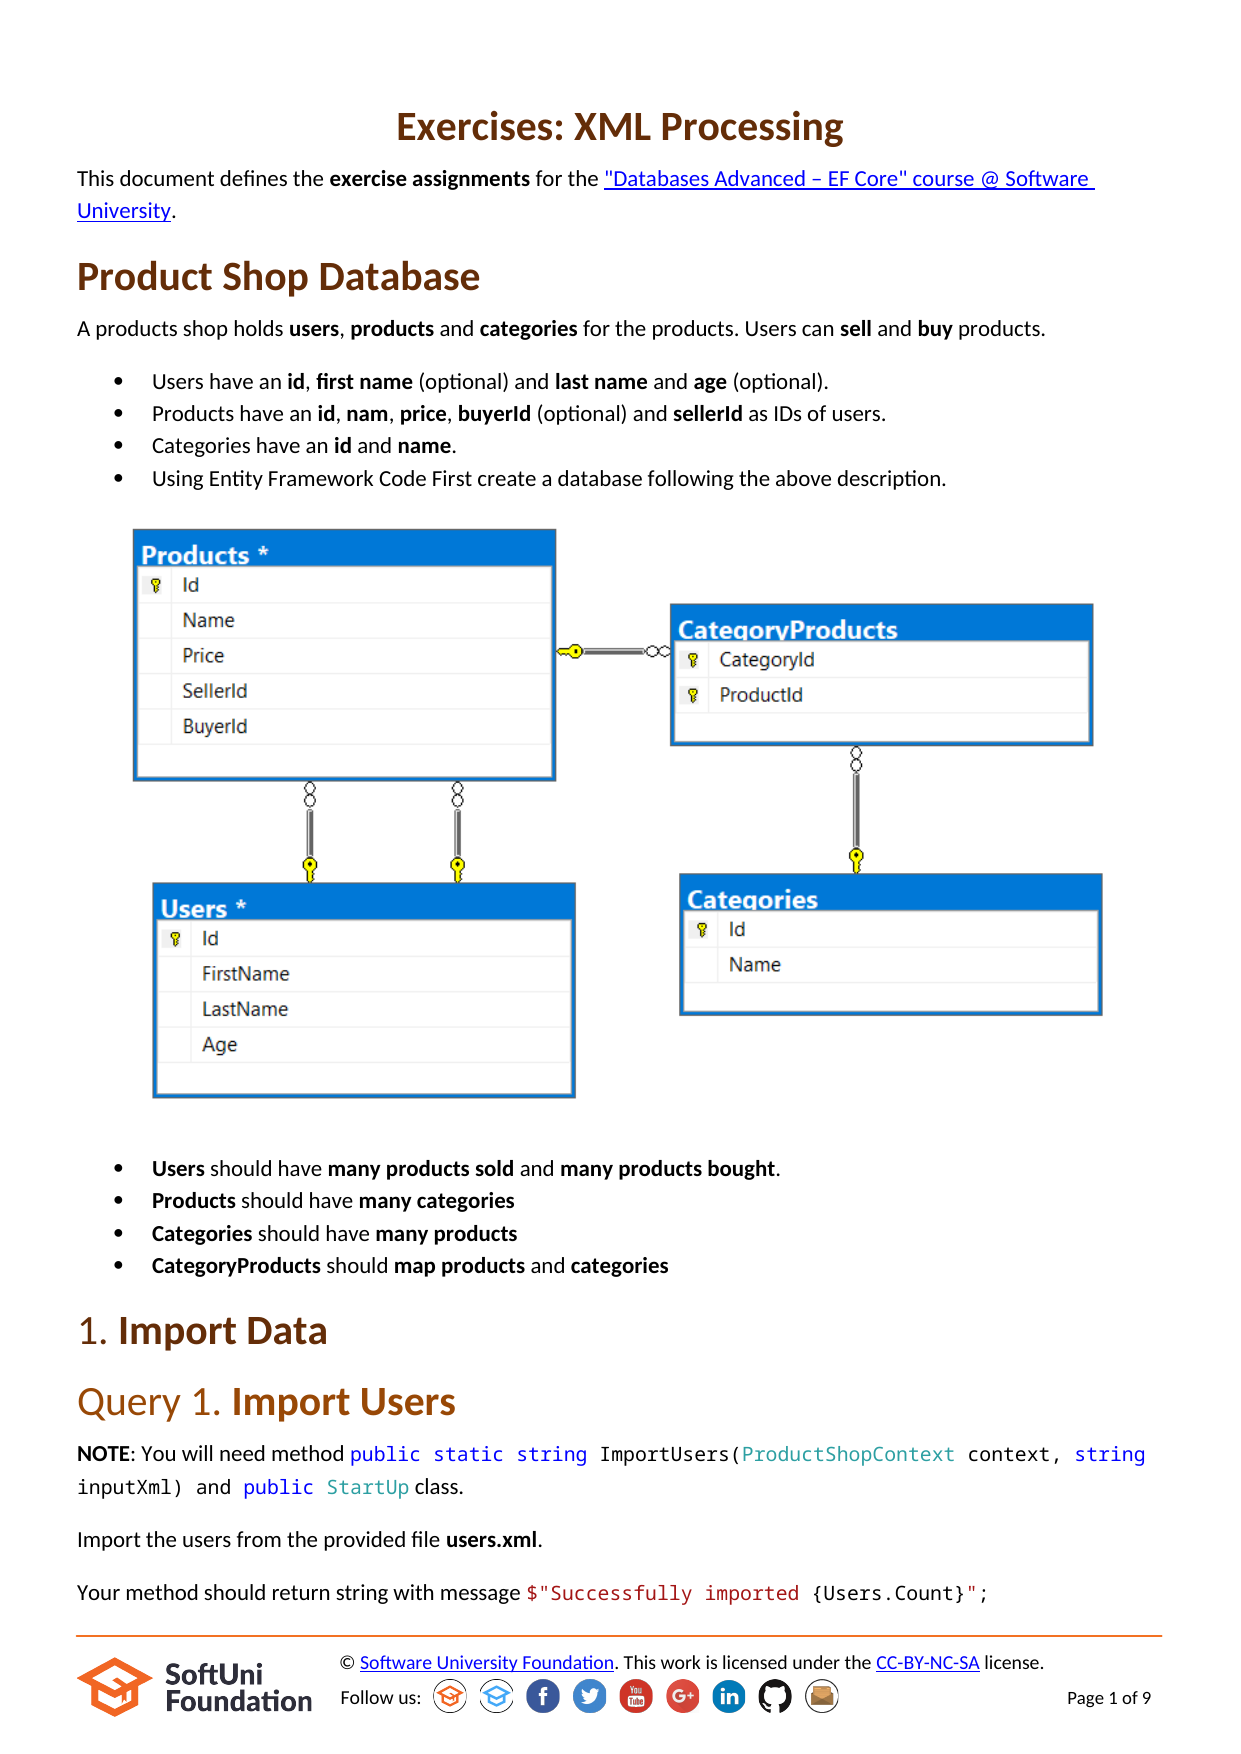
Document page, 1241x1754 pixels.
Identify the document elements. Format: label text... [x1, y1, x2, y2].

text Your method should return string with message $"Successfully imported {Users.Count}"; [77, 1578, 1163, 1606]
picture [76, 1657, 312, 1717]
picture [619, 1679, 653, 1713]
picture [480, 1679, 513, 1713]
picture [712, 1680, 722, 1690]
picture [666, 1679, 700, 1713]
list Categories should have many products [114, 1219, 1163, 1247]
picture [433, 1679, 467, 1713]
text A products shop holds users, products and categories for the products. Users can sell and buy products. [77, 314, 1163, 342]
list Users should have many products sold and many products bought. [114, 1154, 1163, 1182]
picture [526, 1679, 560, 1713]
picture [573, 1679, 607, 1713]
picture [758, 1679, 792, 1713]
list Categories have an id and name. [114, 432, 1163, 459]
picture [727, 1694, 738, 1704]
subtitle Import Users [77, 1375, 1163, 1426]
subtitle Product Shop Database [77, 249, 1163, 300]
list Using Entity Framework Code First create a database following the above description. [114, 464, 1163, 492]
picture [805, 1679, 839, 1713]
list CategoryProducts should map products and categories [114, 1251, 1163, 1279]
text NOTE: You will need method public static string ImportUsers(ProductShopContext context, string inputXml) and public StartUp class. [77, 1439, 1163, 1500]
list Products should have many categories [114, 1186, 1163, 1214]
text Import the users from the provided file users.xml. [77, 1525, 1163, 1553]
text This document defines the exercise assignments for the "Databases Advanced – EF Core" course @ Software University. [77, 164, 1163, 224]
list Users have an id, first name (optional) and last name and age (optional). [114, 367, 1163, 395]
picture [99, 496, 1142, 1130]
picture [736, 1703, 746, 1713]
picture [736, 1680, 746, 1690]
list Products have an id, nam, price, buyerId (optional) and sellerId as IDs of users. [114, 399, 1163, 427]
subtitle Import Data [77, 1304, 1163, 1355]
subtitle Exercises: XML Processing [77, 99, 1163, 150]
picture [712, 1703, 722, 1713]
